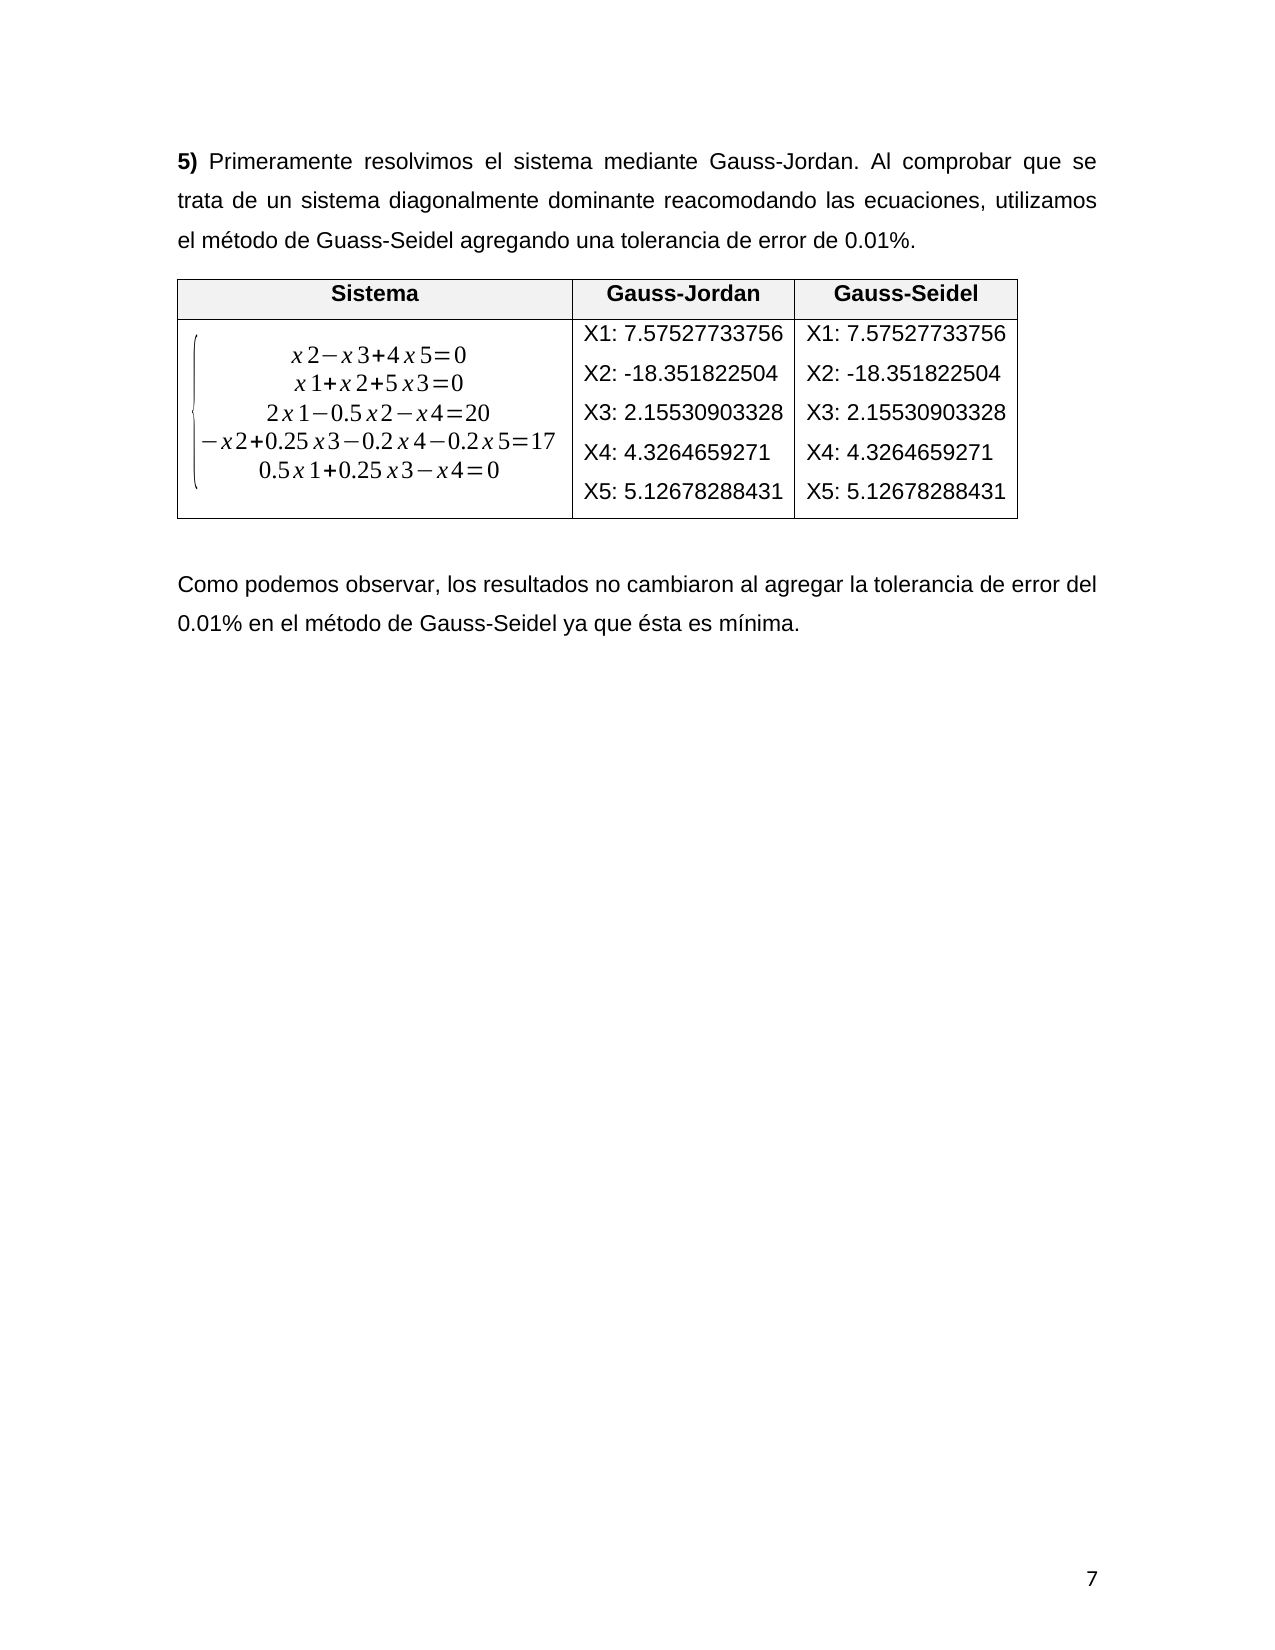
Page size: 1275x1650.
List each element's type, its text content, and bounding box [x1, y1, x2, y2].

table_header Gauss-Jordan [573, 280, 794, 319]
table_header Gauss-Seidel [795, 280, 1017, 319]
table_cell X1: 7.57527733756 X2: -18.351822504 X3: 2.15530903328 X4: 4.3264659271 X5: 5.12678288431 [573, 320, 794, 517]
table_header Sistema [178, 280, 572, 319]
text 5) Primeramente resolvimos el sistema mediante Gauss-Jordan. Al comprobar que se trata de un sistema diagonalmente dominante reacomodando las ecuaciones, utilizamos el método de Guass-Seidel agregando una tolerancia de error de 0.01%. [177, 148, 1098, 253]
table_cell X1: 7.57527733756 X2: -18.351822504 X3: 2.15530903328 X4: 4.3264659271 X5: 5.12678288431 [795, 320, 1017, 517]
text Como podemos observar, los resultados no cambiaron al agregar la tolerancia de error del 0.01% en el método de Gauss-Seidel ya que ésta es mínima. [177, 571, 1098, 636]
table_cell [178, 320, 572, 517]
